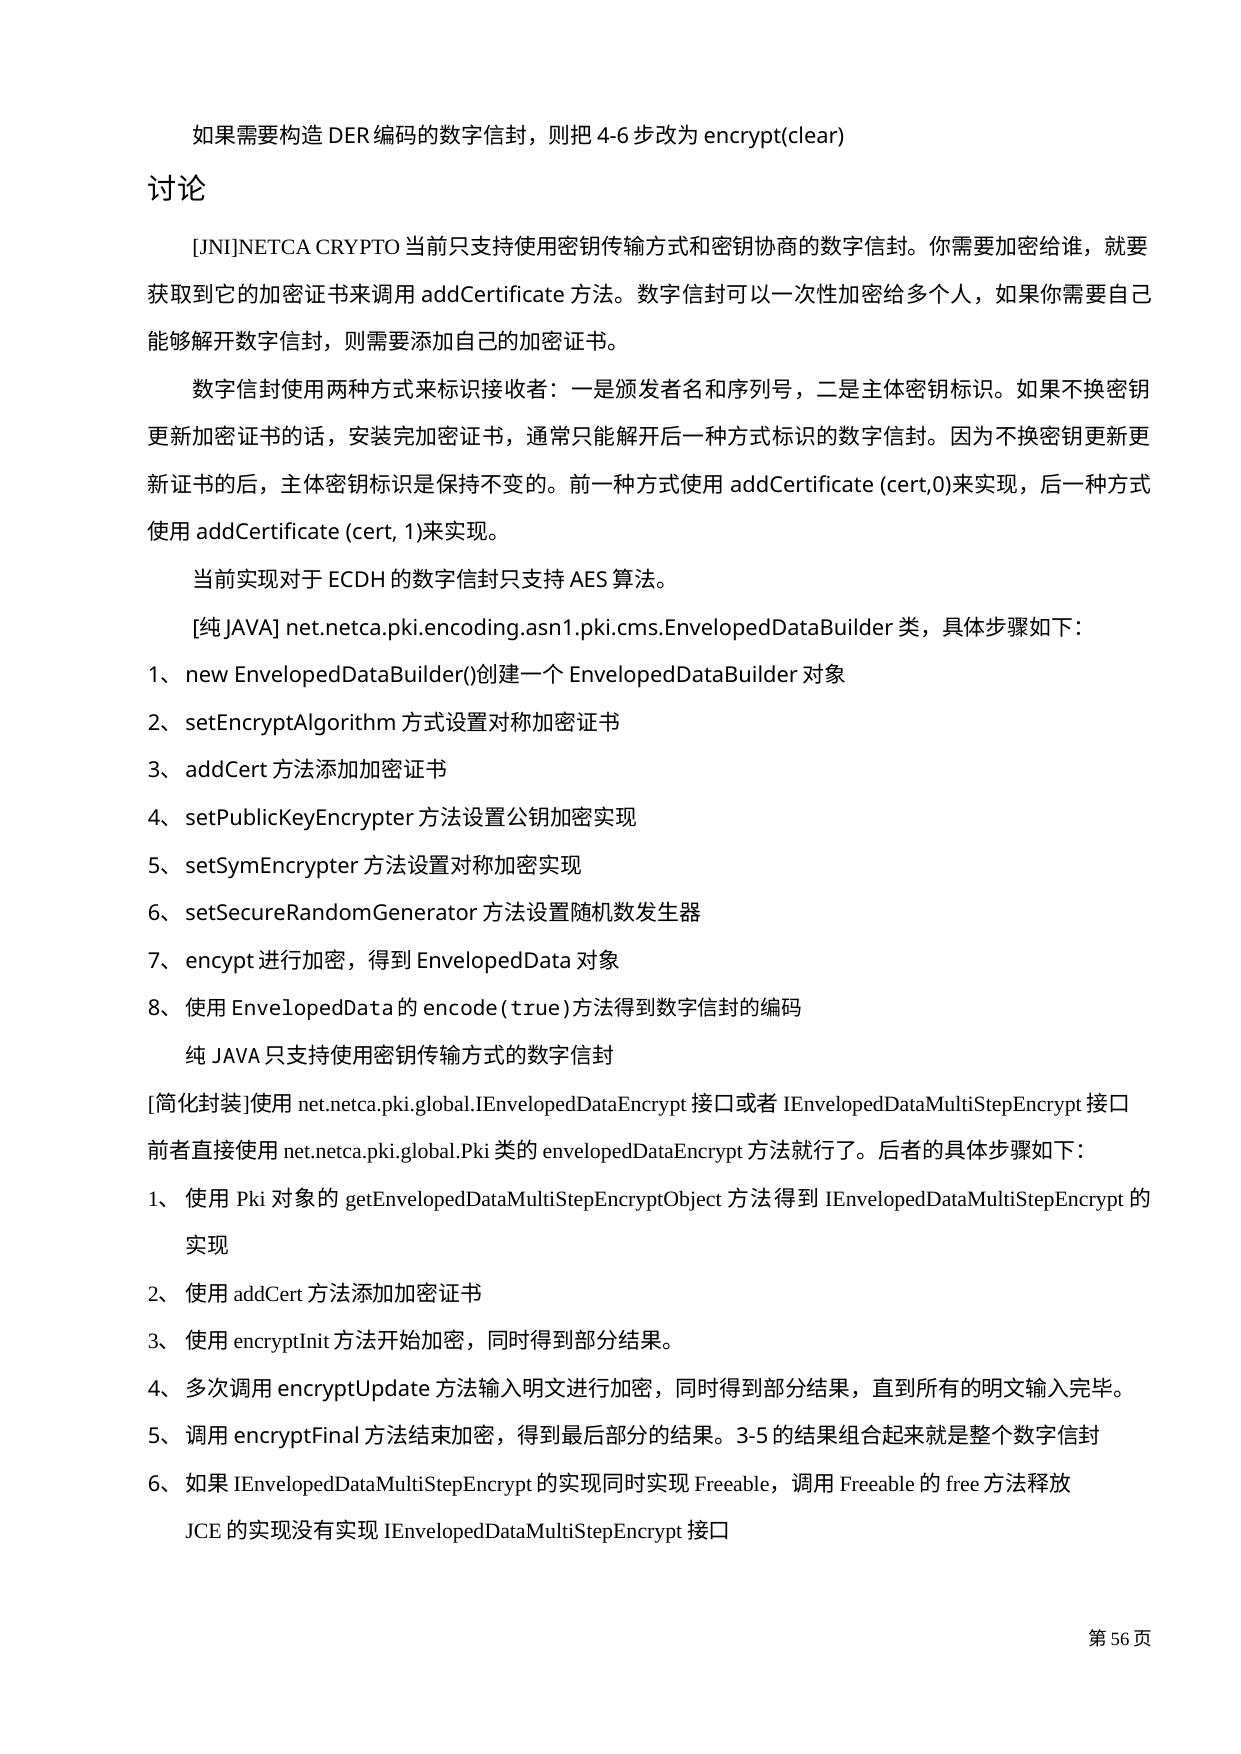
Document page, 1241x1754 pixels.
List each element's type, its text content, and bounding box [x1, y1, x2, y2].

text 如果需要构造DER编码的数字信封，则把4-6步改为encrypt(clear) [192, 118, 1152, 150]
list addCert方法添加加密证书 [148, 752, 1152, 784]
list setPublicKeyEncrypter方法设置公钥加密实现 [148, 800, 1152, 832]
list 如果IEnvelopedDataMultiStepEncrypt的实现同时实现Freeable，调用Freeable的free方法释放 [148, 1466, 1152, 1497]
list 使用addCert方法添加加密证书 [148, 1276, 1152, 1307]
text 纯JAVA只支持使用密钥传输方式的数字信封 [185, 1038, 1152, 1070]
list 调用encryptFinal方法结束加密，得到最后部分的结果。3-5的结果组合起来就是整个数字信封 [148, 1418, 1152, 1450]
list new EnvelopedDataBuilder()创建一个EnvelopedDataBuilder对象 [148, 657, 1152, 689]
list setSymEncrypter方法设置对称加密实现 [148, 848, 1152, 879]
text JCE的实现没有实现IEnvelopedDataMultiStepEncrypt接口 [185, 1513, 1152, 1545]
text 前者直接使用net.netca.pki.global.Pki类的envelopedDataEncrypt方法就行了。后者的具体步骤如下： [148, 1133, 1152, 1165]
list 使用Pki对象的getEnvelopedDataMultiStepEncryptObject方法得到IEnvelopedDataMultiStepEncrypt的实现 [148, 1181, 1152, 1260]
text [纯JAVA] net.netca.pki.encoding.asn1.pki.cms.EnvelopedDataBuilder类，具体步骤如下： [148, 609, 1152, 641]
text 当前实现对于ECDH的数字信封只支持AES算法。 [148, 562, 1152, 594]
text 数字信封使用两种方式来标识接收者：一是颁发者名和序列号，二是主体密钥标识。如果不换密钥更新加密证书的话，安装完加密证书，通常只能解开后一种方式标识的数字信封。因为不换密钥更新更新证书的后，主体密钥标识是保持不变的。前一种方式使用addCertificate (cert,0)来实现，后一种方式使用addCertificate (cert, 1)来实现。 [148, 372, 1152, 546]
list setSecureRandomGenerator方法设置随机数发生器 [148, 895, 1152, 927]
list 多次调用encryptUpdate方法输入明文进行加密，同时得到部分结果，直到所有的明文输入完毕。 [148, 1371, 1152, 1402]
text 讨论 [148, 166, 1152, 208]
text [JNI]NETCA CRYPTO当前只支持使用密钥传输方式和密钥协商的数字信封。你需要加密给谁，就要获取到它的加密证书来调用addCertificate方法。数字信封可以一次性加密给多个人，如果你需要自己能够解开数字信封，则需要添加自己的加密证书。 [148, 229, 1152, 356]
list 使用EnvelopedData的encode(true)方法得到数字信封的编码 [148, 990, 1152, 1022]
list encypt进行加密，得到EnvelopedData对象 [148, 943, 1152, 974]
text [简化封装]使用net.netca.pki.global.IEnvelopedDataEncrypt接口或者IEnvelopedDataMultiStepEncrypt接口 [148, 1086, 1152, 1117]
list 使用encryptInit方法开始加密，同时得到部分结果。 [148, 1323, 1152, 1355]
list setEncryptAlgorithm方式设置对称加密证书 [148, 705, 1152, 737]
